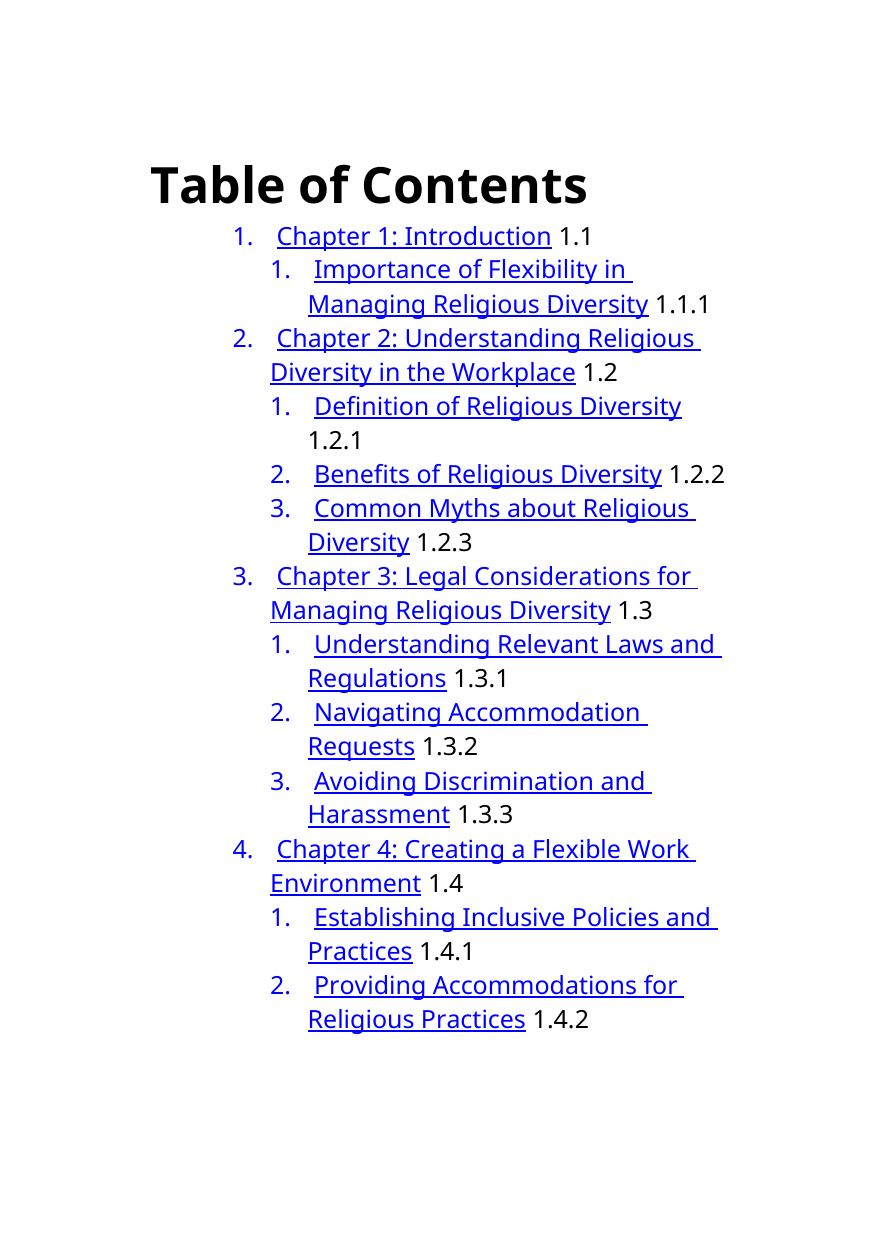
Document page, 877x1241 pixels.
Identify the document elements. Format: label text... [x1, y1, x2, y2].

list Definition of Religious Diversity 1.2.1 [270, 388, 727, 457]
list Chapter 2: Understanding Religious Diversity in the Workplace 1.2 [232, 320, 727, 388]
list Chapter 1: Introduction 1.1 [232, 218, 727, 252]
list Providing Accommodations for Religious Practices 1.4.2 [270, 967, 727, 1036]
list Chapter 3: Legal Considerations for Managing Religious Diversity 1.3 [232, 559, 727, 627]
list Avoiding Discrimination and Harassment 1.3.3 [270, 763, 727, 831]
list Establishing Inclusive Policies and Practices 1.4.1 [270, 899, 727, 967]
list Navigating Accommodation Requests 1.3.2 [270, 695, 727, 763]
list Benefits of Religious Diversity 1.2.2 [270, 457, 727, 491]
list Common Myths about Religious Diversity 1.2.3 [270, 491, 727, 559]
subtitle Table of Contents [150, 150, 727, 218]
list Importance of Flexibility in Managing Religious Diversity 1.1.1 [270, 252, 727, 320]
list Chapter 4: Creating a Flexible Work Environment 1.4 [232, 831, 727, 899]
list Understanding Relevant Laws and Regulations 1.3.1 [270, 627, 727, 695]
